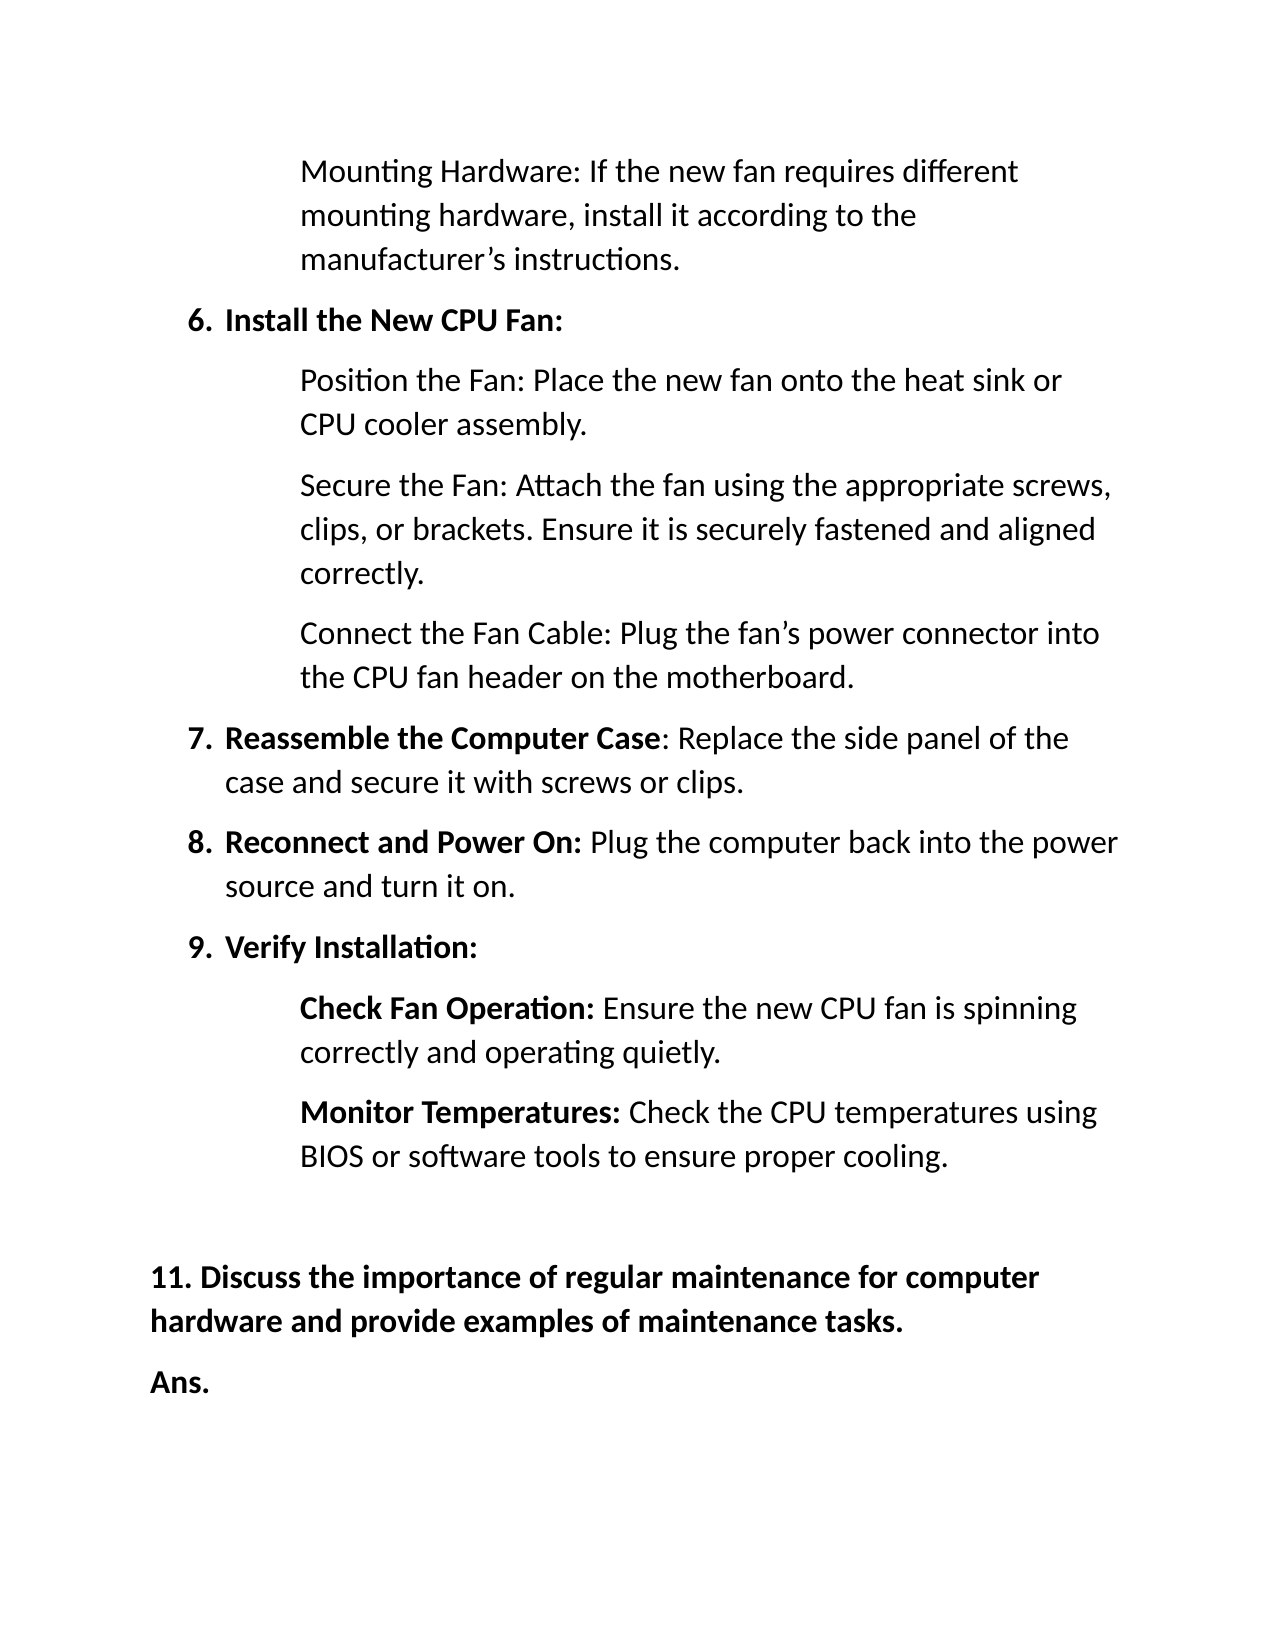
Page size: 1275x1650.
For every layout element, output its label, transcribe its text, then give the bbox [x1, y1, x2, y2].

list Verify Installation: [187, 926, 1125, 967]
list Install the New CPU Fan: [187, 298, 1125, 339]
text Position the Fan: Place the new fan onto the heat sink or CPU cooler assembly. [300, 359, 1125, 444]
list Reconnect and Power On: Plug the computer back into the power source and turn it on. [187, 821, 1125, 906]
text Secure the Fan: Attach the fan using the appropriate screws, clips, or brackets. Ensure it is securely fastened and aligned correctly. [300, 464, 1125, 592]
text Monitor Temperatures: Check the CPU temperatures using BIOS or software tools to ensure proper cooling. [300, 1091, 1125, 1176]
text Check Fan Operation: Ensure the new CPU fan is spinning correctly and operating quietly. [300, 987, 1125, 1071]
text Connect the Fan Cable: Plug the fan’s power connector into the CPU fan header on the motherboard. [300, 612, 1125, 697]
text Mounting Hardware: If the new fan requires different mounting hardware, install it according to the manufacturer’s instructions. [300, 150, 1125, 279]
list Reassemble the Computer Case: Replace the side panel of the case and secure it with screws or clips. [187, 717, 1125, 802]
text 11. Discuss the importance of regular maintenance for computer hardware and provide examples of maintenance tasks. [150, 1256, 1125, 1341]
text Ans. [150, 1361, 1125, 1402]
